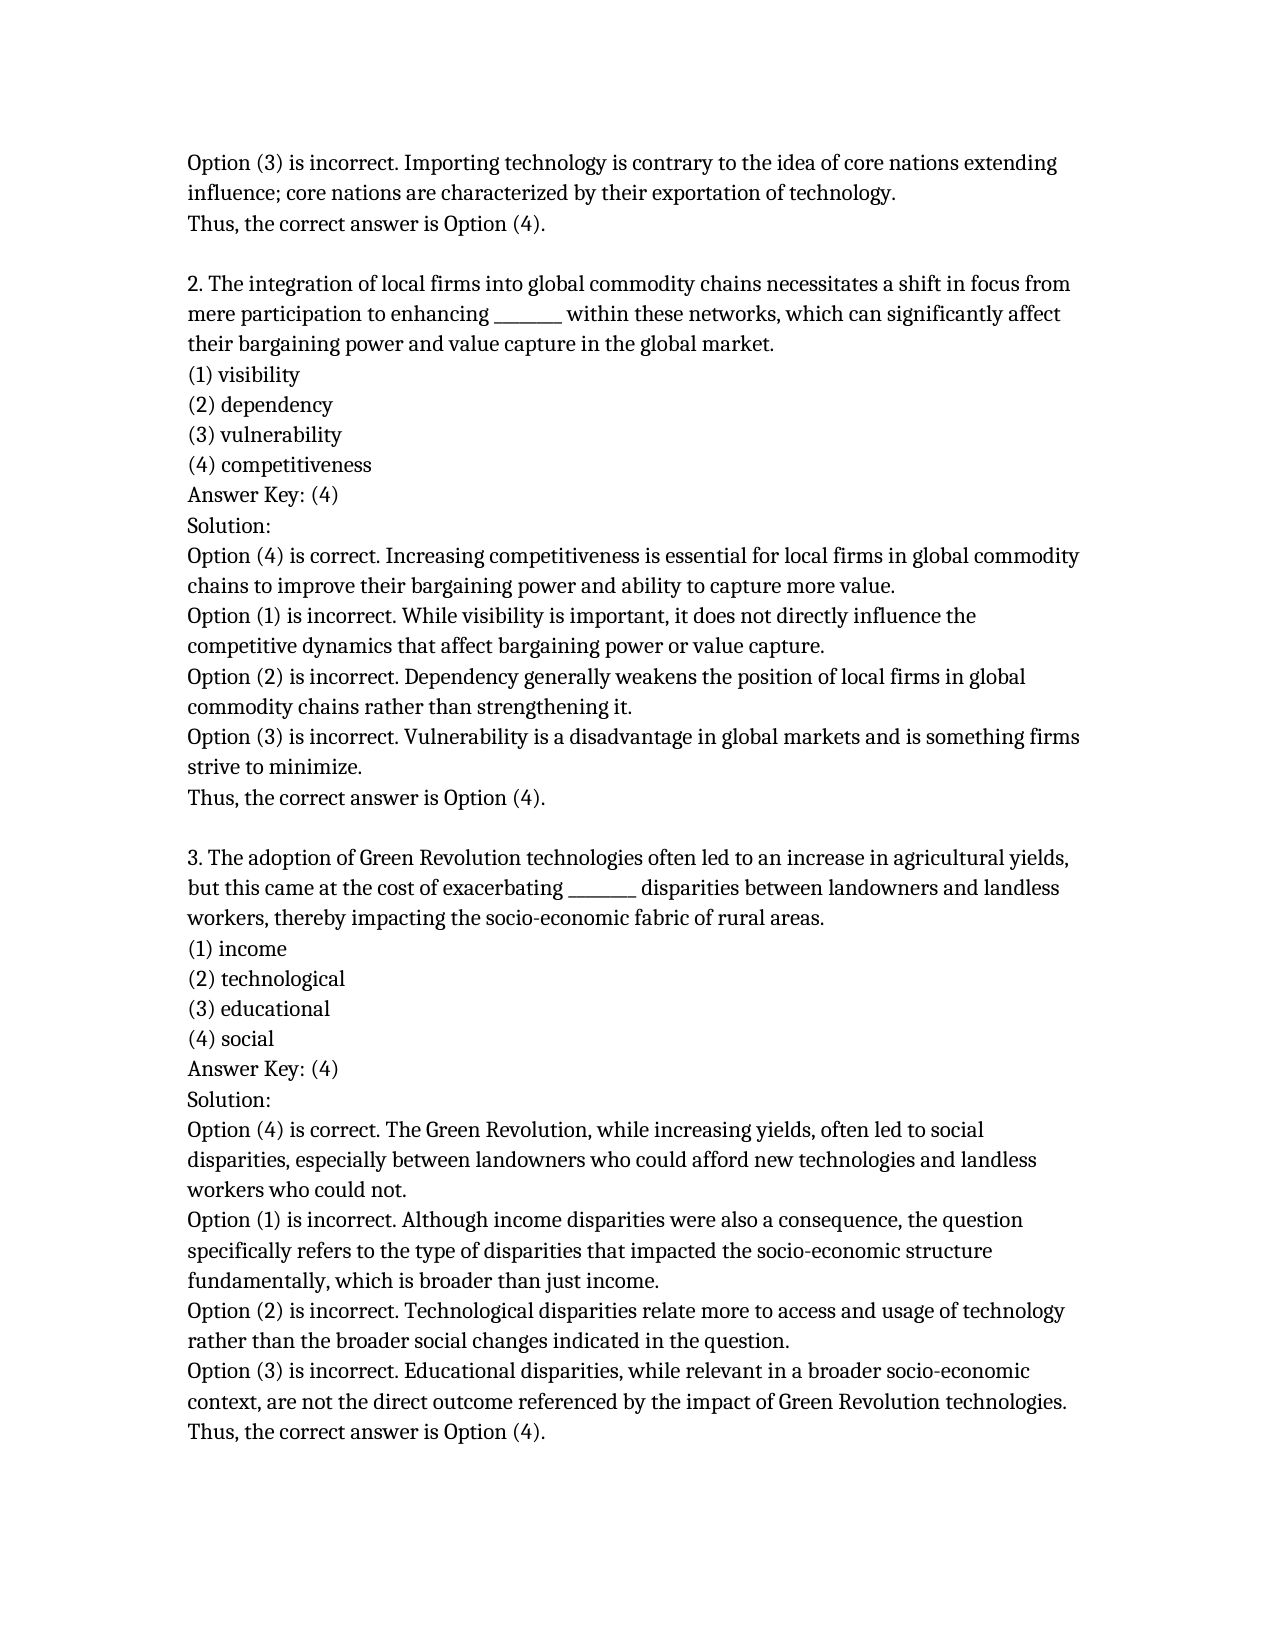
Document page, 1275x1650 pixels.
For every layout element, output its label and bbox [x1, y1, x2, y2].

text [187, 150, 1087, 1445]
